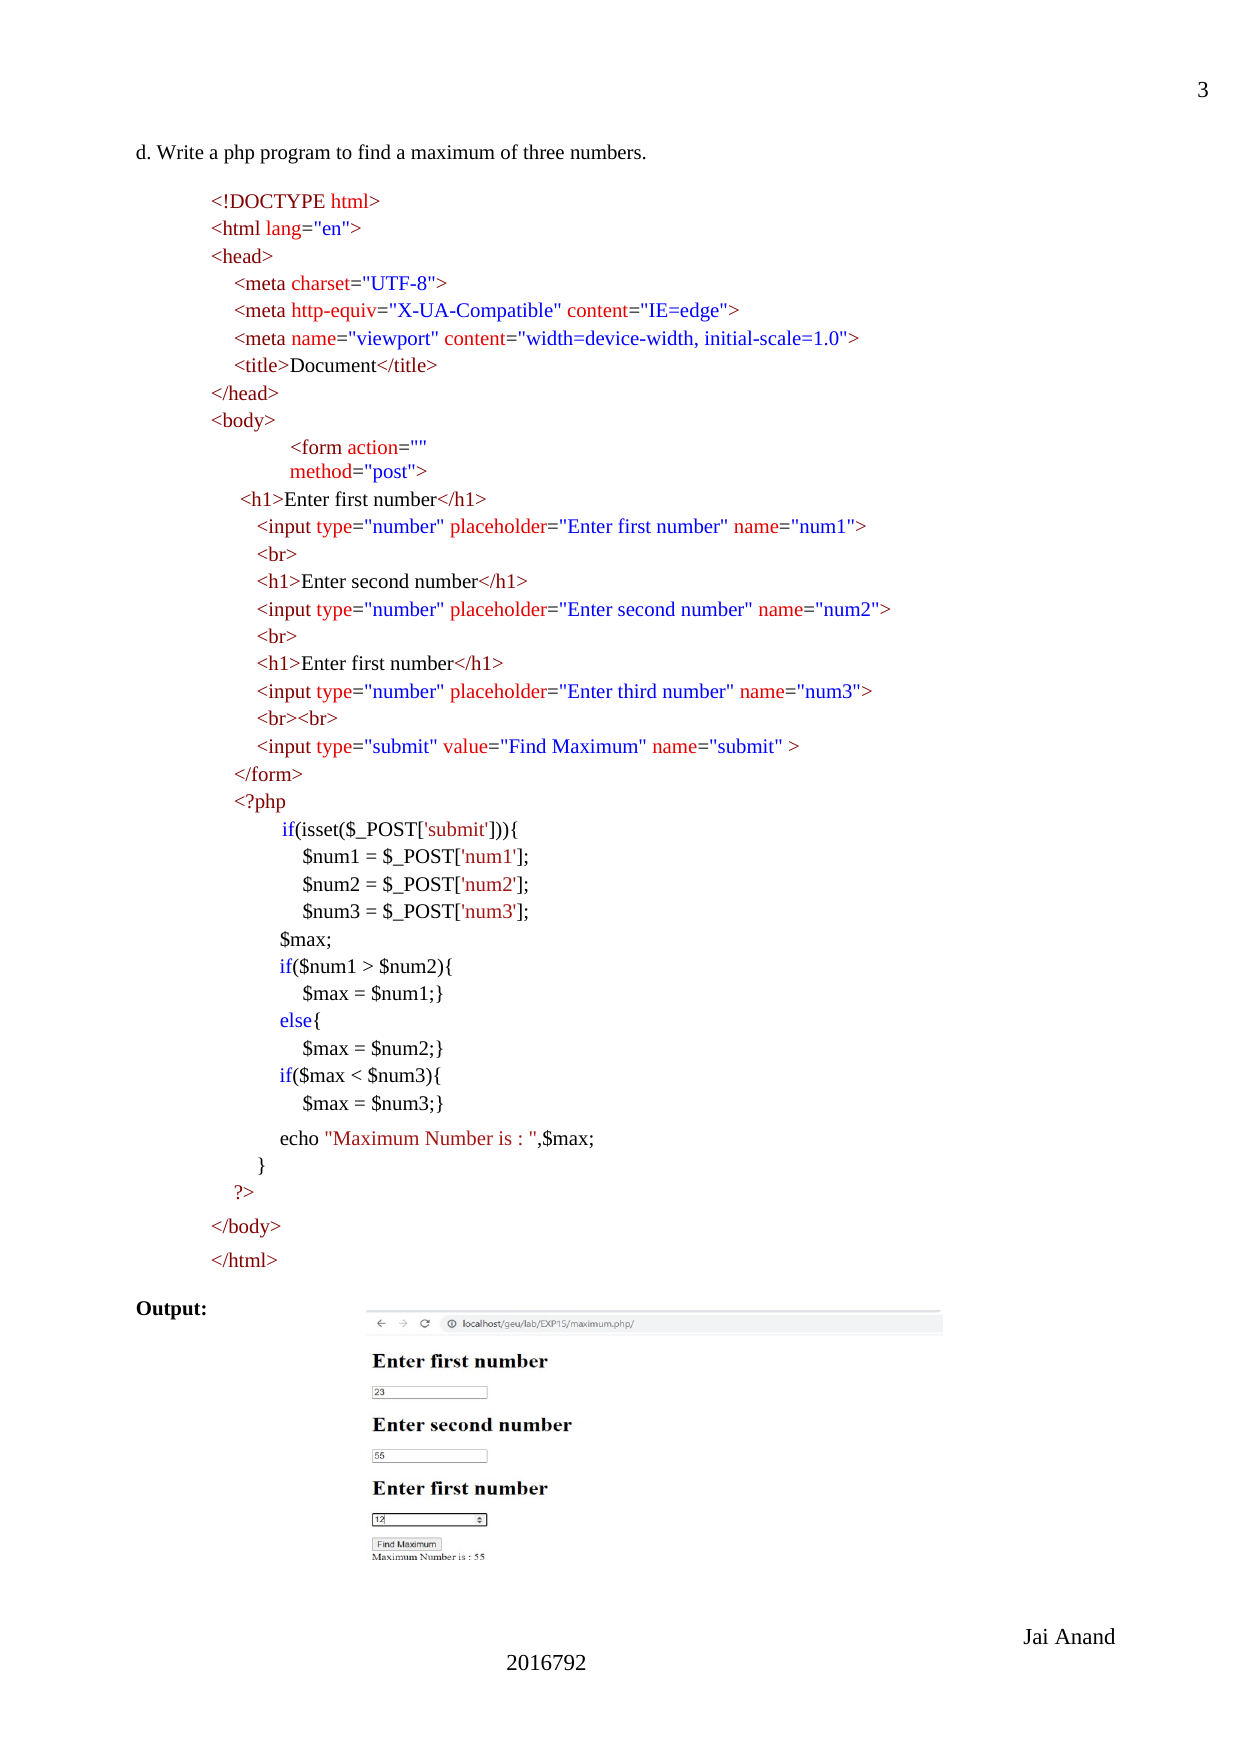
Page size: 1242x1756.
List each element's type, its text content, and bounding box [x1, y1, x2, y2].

text $max = $num3;} [302, 1090, 1208, 1116]
text <body> [211, 408, 1208, 432]
text ?> [233, 1180, 1208, 1204]
text $max = $num1;} else{ [279, 981, 461, 1032]
text <input type="number" placeholder="Enter second number" name="num2"> [256, 597, 1208, 621]
picture [366, 1310, 943, 1560]
text $num1 = $_POST['num1']; [85, 844, 529, 868]
text </head> [211, 381, 1208, 405]
text if($num1 > $num2){ [279, 954, 1208, 978]
text <meta http-equiv="X-UA-Compatible" content="IE=edge"> [233, 298, 1208, 322]
text <br> [256, 542, 1208, 566]
text <form action="" method="post"> [281, 435, 435, 483]
text </body> [211, 1214, 1208, 1238]
text <input type="number" placeholder="Enter first number" name="num1"> [256, 514, 1208, 538]
text <input type="submit" value="Find Maximum" name="submit" > [256, 734, 1208, 758]
text <meta name="viewport" content="width=device-width, initial-scale=1.0"> [233, 326, 1208, 350]
text </form> [233, 761, 1208, 787]
text if(isset($_POST['submit'])){ [85, 817, 519, 841]
text </html> [211, 1247, 1208, 1272]
text $max; [279, 926, 1208, 951]
text $num3 = $_POST['num3']; [85, 899, 529, 923]
text <br><br> [256, 706, 1208, 730]
text <h1>Enter first number</h1> [256, 651, 1208, 675]
text $max = $num2;} if($max < $num3){ [279, 1036, 461, 1087]
text <br> [256, 624, 1208, 648]
text <head> [211, 243, 1208, 268]
text <input type="number" placeholder="Enter third number" name="num3"> [256, 679, 1208, 703]
subtitle Output: [136, 1296, 1208, 1320]
text <!DOCTYPE html> [211, 189, 1208, 213]
text <h1>Enter first number</h1> [226, 487, 501, 511]
text <h1>Enter second number</h1> [256, 569, 1208, 593]
text <html lang="en"> [211, 216, 1208, 240]
text <meta charset="UTF-8"> [233, 271, 1208, 295]
text $num2 = $_POST['num2']; [85, 871, 529, 896]
text } [256, 1153, 1208, 1177]
text <title>Document</title> [233, 353, 1208, 377]
text echo "Maximum Number is : ",$max; [279, 1126, 1208, 1149]
text <?php [233, 787, 1208, 813]
text d. Write a php program to find a maximum of three numbers. [136, 140, 1208, 164]
